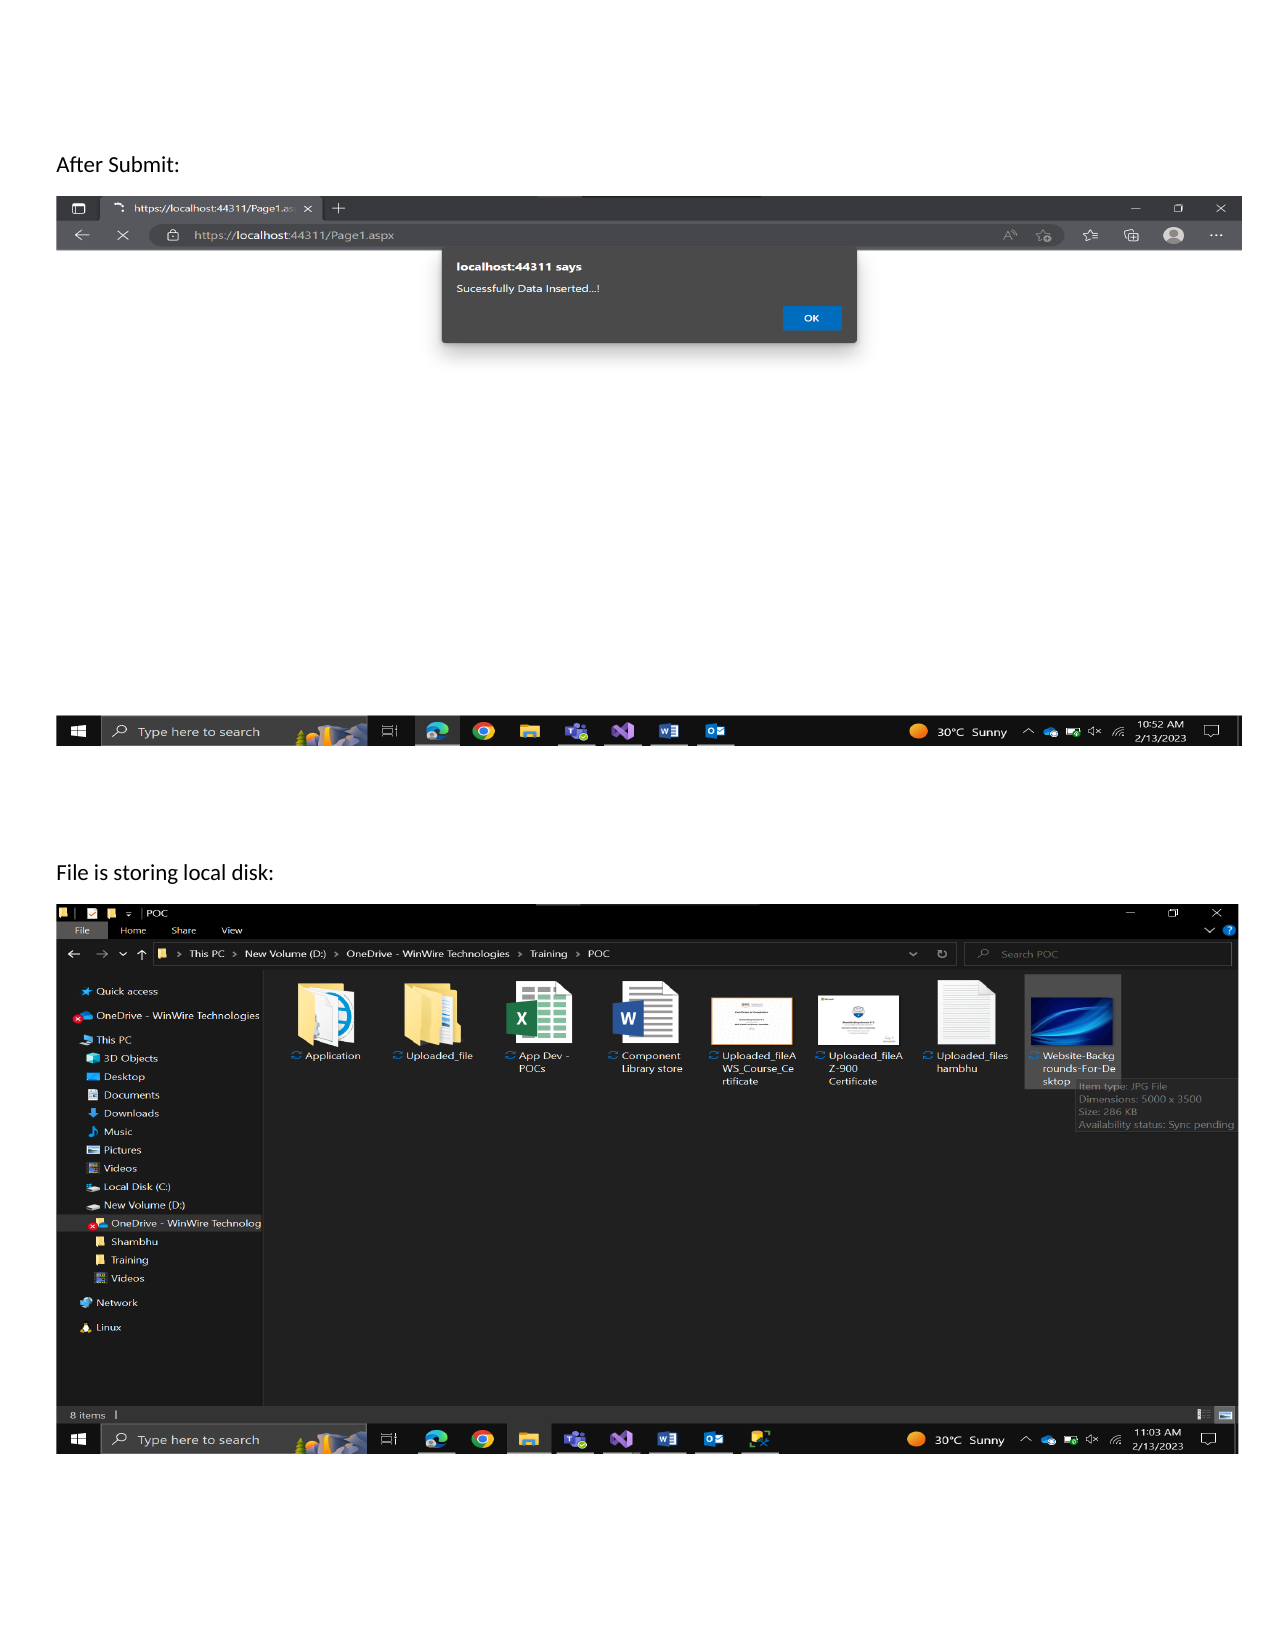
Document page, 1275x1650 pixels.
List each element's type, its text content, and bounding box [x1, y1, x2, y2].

picture [56, 196, 1242, 746]
text File is storing local disk: [56, 858, 1125, 886]
picture [56, 904, 1239, 1454]
text After Submit: [56, 150, 1125, 178]
